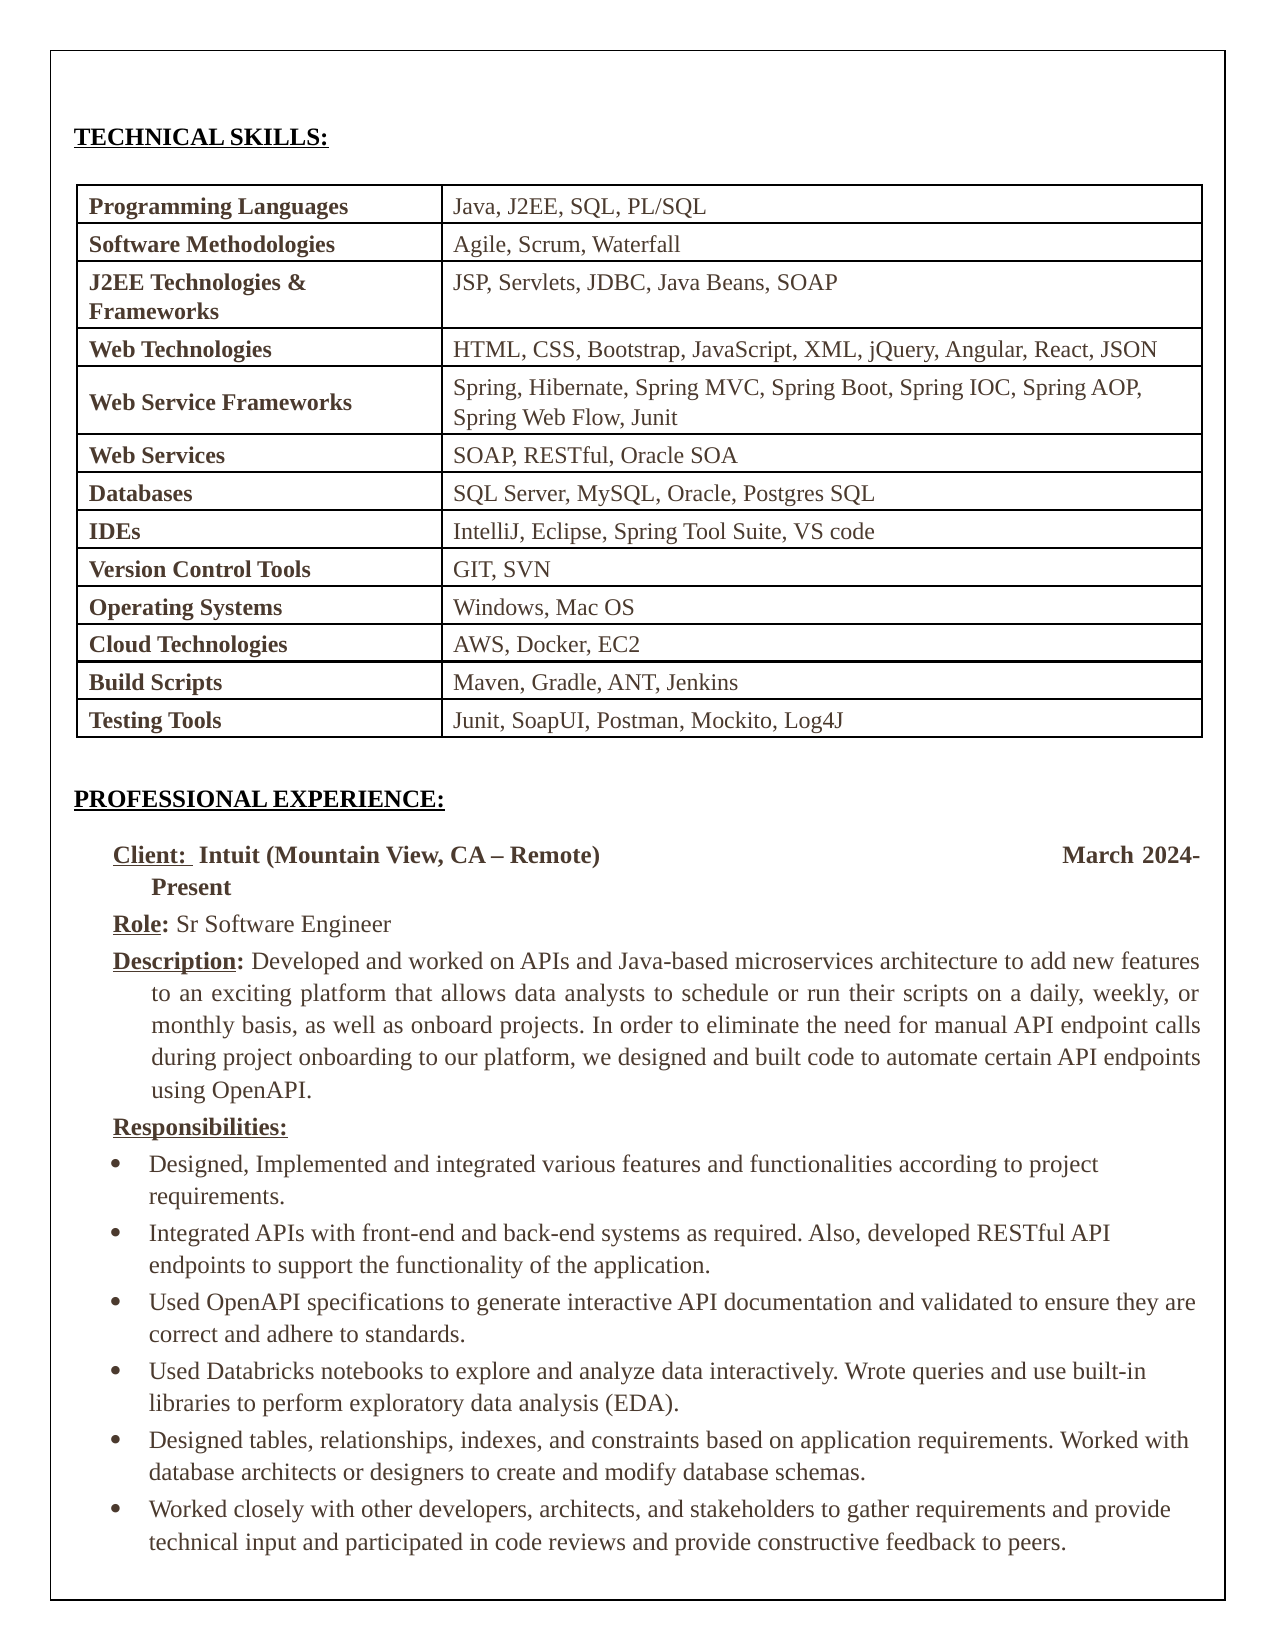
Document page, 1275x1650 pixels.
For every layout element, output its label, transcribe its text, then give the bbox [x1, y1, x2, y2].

table_cell Junit, SoapUI, Postman, Mockito, Log4J [443, 700, 1201, 736]
text PROFESSIONAL EXPERIENCE: [73, 784, 1201, 813]
table_cell SQL Server, MySQL, Oracle, Postgres SQL [443, 473, 1201, 509]
table_cell Build Scripts [78, 663, 441, 698]
table_cell HTML, CSS, Bootstrap, JavaScript, XML, jQuery, Angular, React, JSON [443, 329, 1201, 365]
table_cell IntelliJ, Eclipse, Spring Tool Suite, VS code [443, 511, 1201, 547]
text TECHNICAL SKILLS: [73, 122, 1201, 150]
table_cell IDEs [78, 511, 441, 547]
table_cell AWS, Docker, EC2 [443, 625, 1201, 660]
table_cell J2EE Technologies & Frameworks [78, 262, 441, 327]
table_cell Databases [78, 473, 441, 509]
list Designed, Implemented and integrated various features and functionalities according to project requirements. [111, 1149, 1201, 1209]
table_cell Operating Systems [78, 587, 441, 622]
table_cell JSP, Servlets, JDBC, Java Beans, SOAP [443, 262, 1201, 327]
table_cell Web Technologies [78, 329, 441, 365]
table_cell Spring, Hibernate, Spring MVC, Spring Boot, Spring IOC, Spring AOP, Spring Web Flow, Junit [443, 367, 1201, 433]
table_cell Testing Tools [78, 700, 441, 736]
text Client: Intuit (Mountain View, CA – Remote) March 2024- Present [113, 840, 1201, 901]
list Designed tables, relationships, indexes, and constraints based on application requirements. Worked with database architects or designers to create and modify database schemas. [111, 1425, 1201, 1486]
text Responsibilities: [113, 1112, 1201, 1140]
table_cell SOAP, RESTful, Oracle SOA [443, 435, 1201, 471]
table_cell GIT, SVN [443, 549, 1201, 584]
table_header Java, J2EE, SQL, PL/SQL [443, 186, 1201, 222]
table_cell Version Control Tools [78, 549, 441, 584]
table_cell Web Services [78, 435, 441, 471]
table_cell Web Service Frameworks [78, 367, 441, 433]
table_header Programming Languages [78, 186, 441, 222]
table_cell Software Methodologies [78, 224, 441, 259]
table_cell Maven, Gradle, ANT, Jenkins [443, 663, 1201, 698]
table_cell Windows, Mac OS [443, 587, 1201, 622]
table_cell Agile, Scrum, Waterfall [443, 224, 1201, 259]
table_cell Cloud Technologies [78, 625, 441, 660]
list Used Databricks notebooks to explore and analyze data interactively. Wrote queries and use built-in libraries to perform exploratory data analysis (EDA). [111, 1356, 1201, 1417]
text Role: Sr Software Engineer [113, 909, 1201, 938]
text Description: Developed and worked on APIs and Java-based microservices architecture to add new features to an exciting platform that allows data analysts to schedule or run their scripts on a daily, weekly, or monthly basis, as well as onboard projects. In order to eliminate the need for manual API endpoint calls during project onboarding to our platform, we designed and built code to automate certain API endpoints using OpenAPI. [113, 946, 1201, 1103]
list Worked closely with other developers, architects, and stakeholders to gather requirements and provide technical input and participated in code reviews and provide constructive feedback to peers. [111, 1494, 1201, 1555]
list Used OpenAPI specifications to generate interactive API documentation and validated to ensure they are correct and adhere to standards. [111, 1287, 1201, 1348]
list Integrated APIs with front-end and back-end systems as required. Also, developed RESTful API endpoints to support the functionality of the application. [111, 1218, 1201, 1279]
